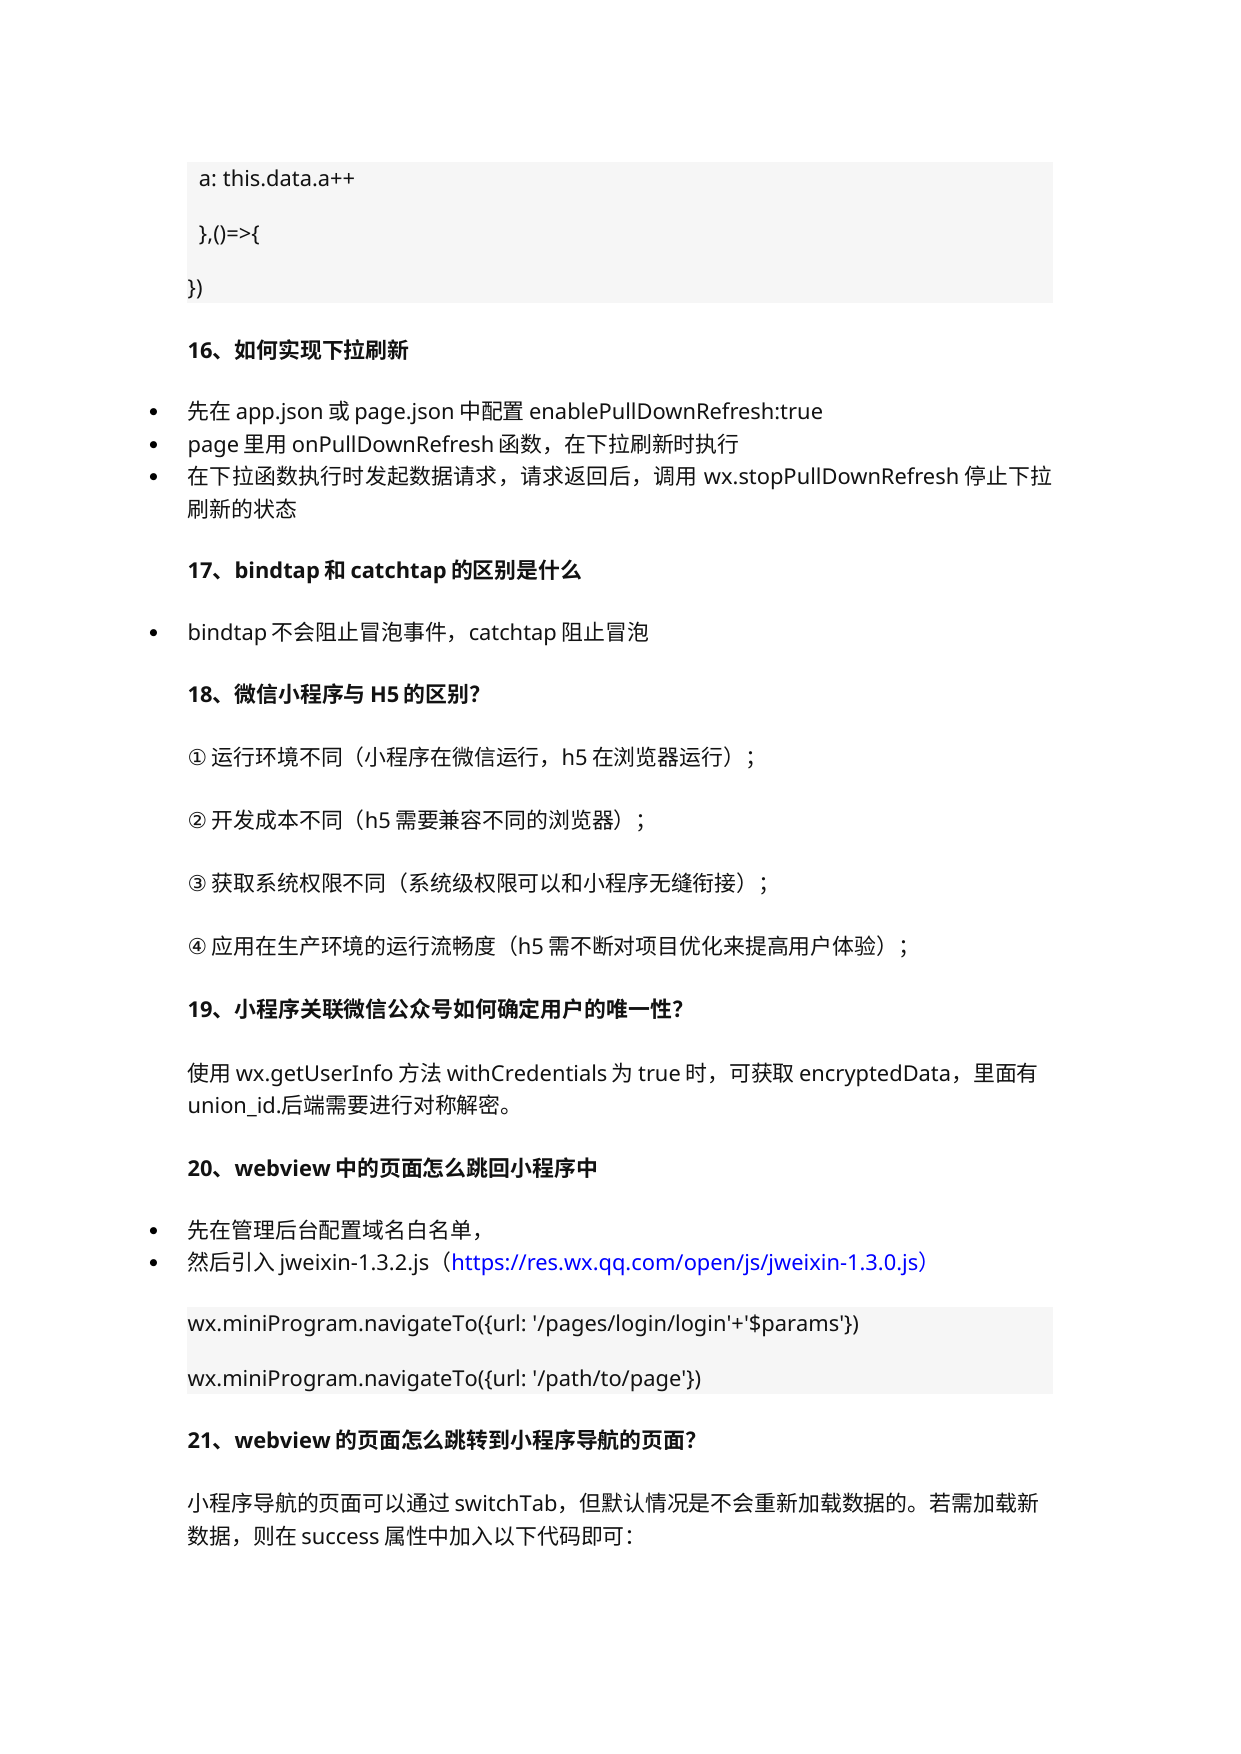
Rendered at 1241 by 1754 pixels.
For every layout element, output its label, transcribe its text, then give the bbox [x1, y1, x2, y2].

subtitle 16、如何实现下拉刷新 [187, 332, 1053, 365]
text ③获取系统权限不同（系统级权限可以和小程序无缝衔接）； [187, 866, 1053, 898]
text ①运行环境不同（小程序在微信运行，h5在浏览器运行）； [187, 740, 1053, 772]
text ④应用在生产环境的运行流畅度（h5需不断对项目优化来提高用户体验）； [187, 929, 1053, 962]
subtitle 19、小程序关联微信公众号如何确定用户的唯一性？ [187, 992, 1053, 1025]
subtitle 20、webview中的页面怎么跳回小程序中 [187, 1151, 1053, 1183]
text wx.miniProgram.navigateTo({url: '/path/to/page'}) [187, 1361, 1053, 1394]
subtitle 17、bindtap和catchtap的区别是什么 [187, 553, 1053, 586]
text }) [187, 271, 1053, 303]
text },()=>{ [187, 216, 1053, 249]
text ②开发成本不同（h5需要兼容不同的浏览器）； [187, 803, 1053, 835]
list 在下拉函数执行时发起数据请求，请求返回后，调用wx.stopPullDownRefresh停止下拉刷新的状态 [150, 459, 1053, 524]
list 先在管理后台配置域名白名单， [150, 1213, 1053, 1245]
list 然后引入jweixin-1.3.2.js（https://res.wx.qq.com/open/js/jweixin-1.3.0.js） [150, 1245, 1053, 1278]
subtitle 21、webview的页面怎么跳转到小程序导航的页面？ [187, 1423, 1053, 1455]
list bindtap不会阻止冒泡事件，catchtap阻止冒泡 [150, 615, 1053, 647]
text a: this.data.a++ [187, 162, 1053, 194]
subtitle 18、微信小程序与H5的区别？ [187, 677, 1053, 709]
text wx.miniProgram.navigateTo({url: '/pages/login/login'+'$params'}) [187, 1307, 1053, 1339]
list page里用onPullDownRefresh函数，在下拉刷新时执行 [150, 427, 1053, 459]
list 先在app.json或page.json中配置enablePullDownRefresh:true [150, 394, 1053, 427]
text 小程序导航的页面可以通过switchTab，但默认情况是不会重新加载数据的。若需加载新数据，则在success属性中加入以下代码即可： [187, 1486, 1053, 1551]
text 使用wx.getUserInfo方法 withCredentials为true时，可获取encryptedData，里面有union_id.后端需要进行对称解密。 [187, 1055, 1053, 1120]
